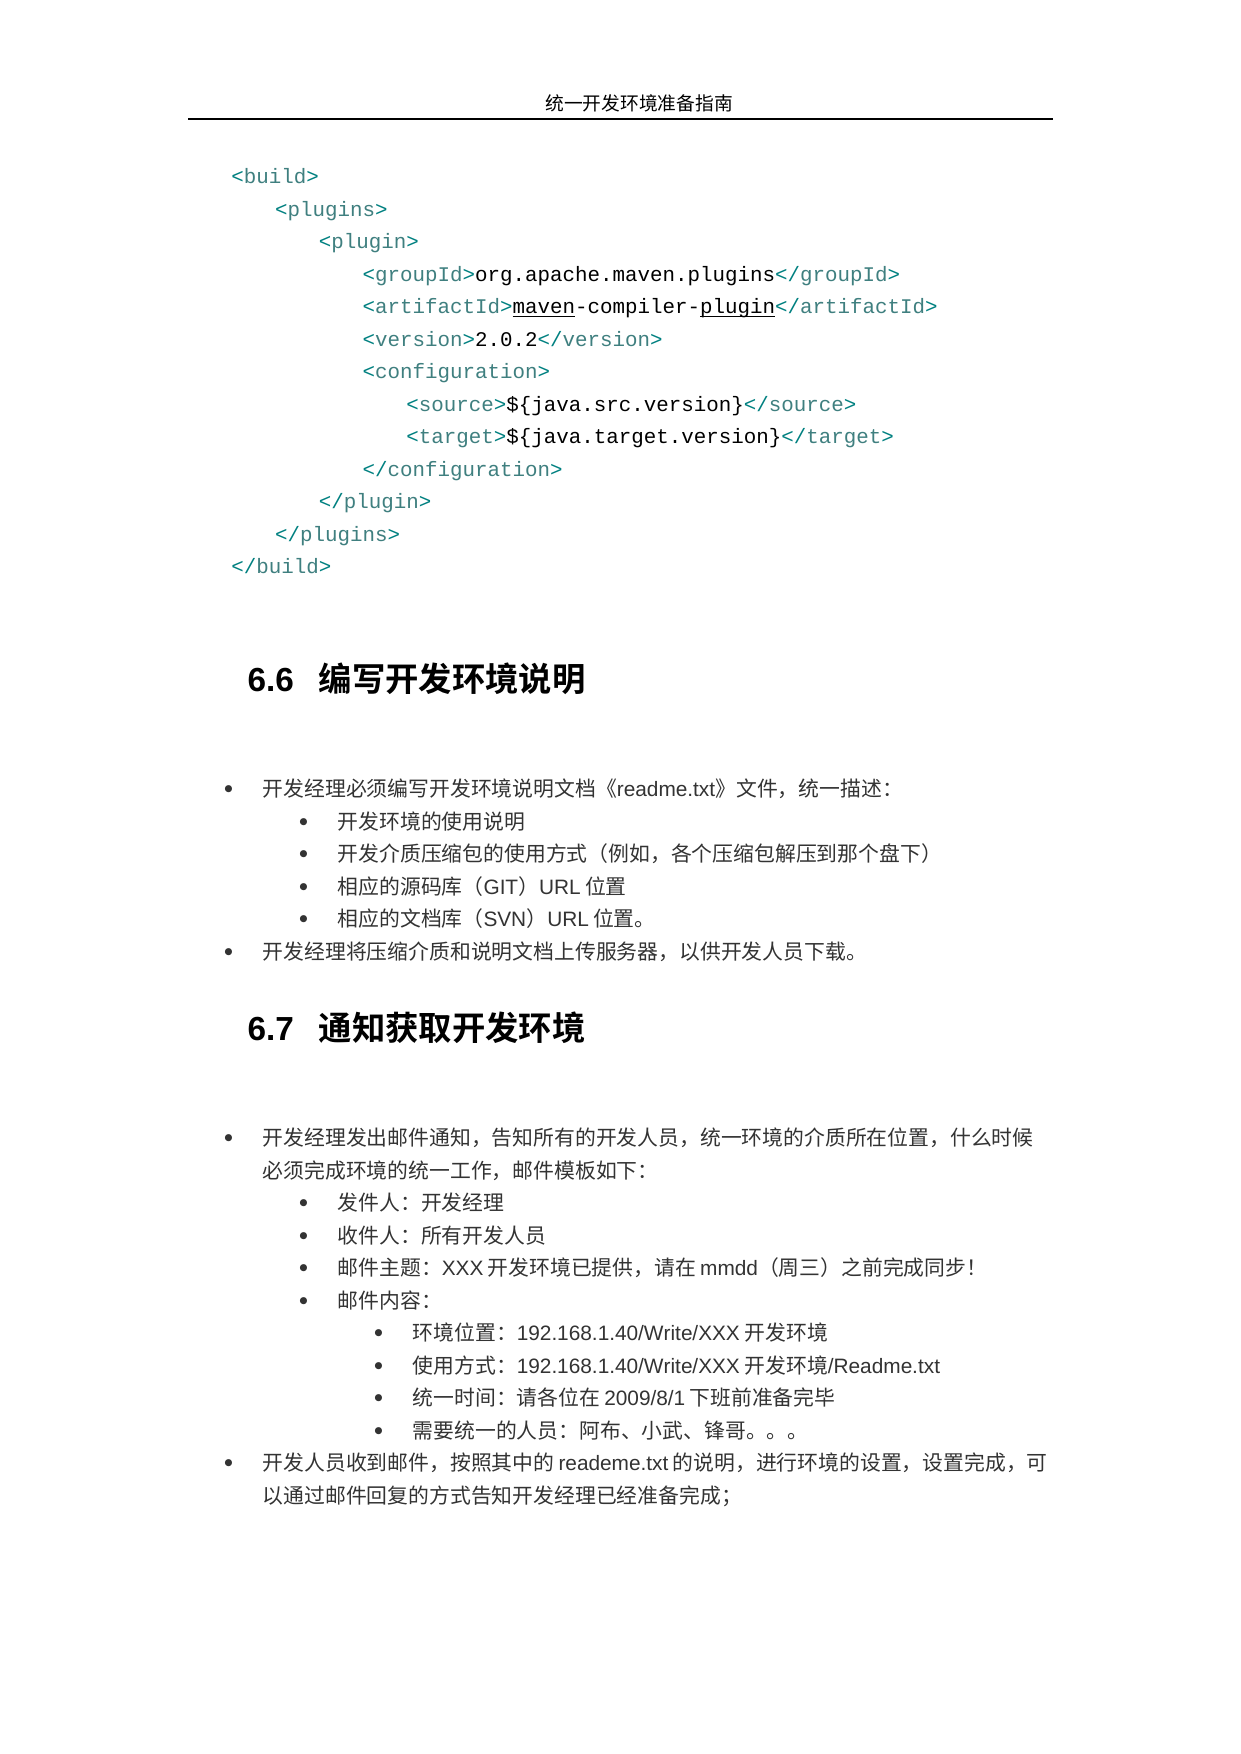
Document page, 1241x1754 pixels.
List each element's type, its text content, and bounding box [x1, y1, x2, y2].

subtitle 编写开发环境说明 [247, 644, 1053, 709]
text <artifactId>maven-compiler-plugin</artifactId> [187, 292, 1053, 324]
text <target>${java.target.version}</target> [187, 422, 1053, 454]
text <configuration> [187, 357, 1053, 389]
list 环境位置：192.168.1.40/Write/XXX开发环境 [375, 1316, 1053, 1348]
text <plugins> [187, 194, 1053, 227]
subtitle 通知获取开发环境 [247, 993, 1053, 1058]
list 相应的文档库（SVN）URL位置。 [300, 901, 1053, 934]
list 开发经理将压缩介质和说明文档上传服务器，以供开发人员下载。 [225, 934, 1053, 966]
list 开发环境的使用说明 [300, 804, 1053, 836]
text </build> [187, 552, 1053, 584]
text </plugins> [187, 519, 1053, 552]
text </plugin> [187, 487, 1053, 519]
text <version>2.0.2</version> [187, 324, 1053, 357]
text <source>${java.src.version}</source> [187, 389, 1053, 422]
list 统一时间：请各位在2009/8/1下班前准备完毕 [375, 1381, 1053, 1413]
text <build> [187, 162, 1053, 194]
list 使用方式：192.168.1.40/Write/XXX开发环境/Readme.txt [375, 1348, 1053, 1381]
list 开发介质压缩包的使用方式（例如，各个压缩包解压到那个盘下） [300, 836, 1053, 869]
list 开发经理发出邮件通知，告知所有的开发人员，统一环境的介质所在位置，什么时候必须完成环境的统一工作，邮件模板如下： [225, 1121, 1053, 1186]
text <plugin> [187, 227, 1053, 259]
list 开发人员收到邮件，按照其中的reademe.txt的说明，进行环境的设置，设置完成，可以通过邮件回复的方式告知开发经理已经准备完成； [225, 1446, 1053, 1511]
list 邮件主题：XXX开发环境已提供，请在mmdd（周三）之前完成同步！ [300, 1251, 1053, 1283]
list 邮件内容： [300, 1283, 1053, 1316]
list 开发经理必须编写开发环境说明文档《readme.txt》文件，统一描述： [225, 771, 1053, 804]
text </configuration> [187, 454, 1053, 487]
list 发件人：开发经理 [300, 1186, 1053, 1218]
list 收件人：所有开发人员 [300, 1218, 1053, 1251]
list 相应的源码库（GIT）URL位置 [300, 869, 1053, 901]
list 需要统一的人员：阿布、小武、锋哥。。。 [375, 1413, 1053, 1446]
text <groupId>org.apache.maven.plugins</groupId> [187, 259, 1053, 292]
